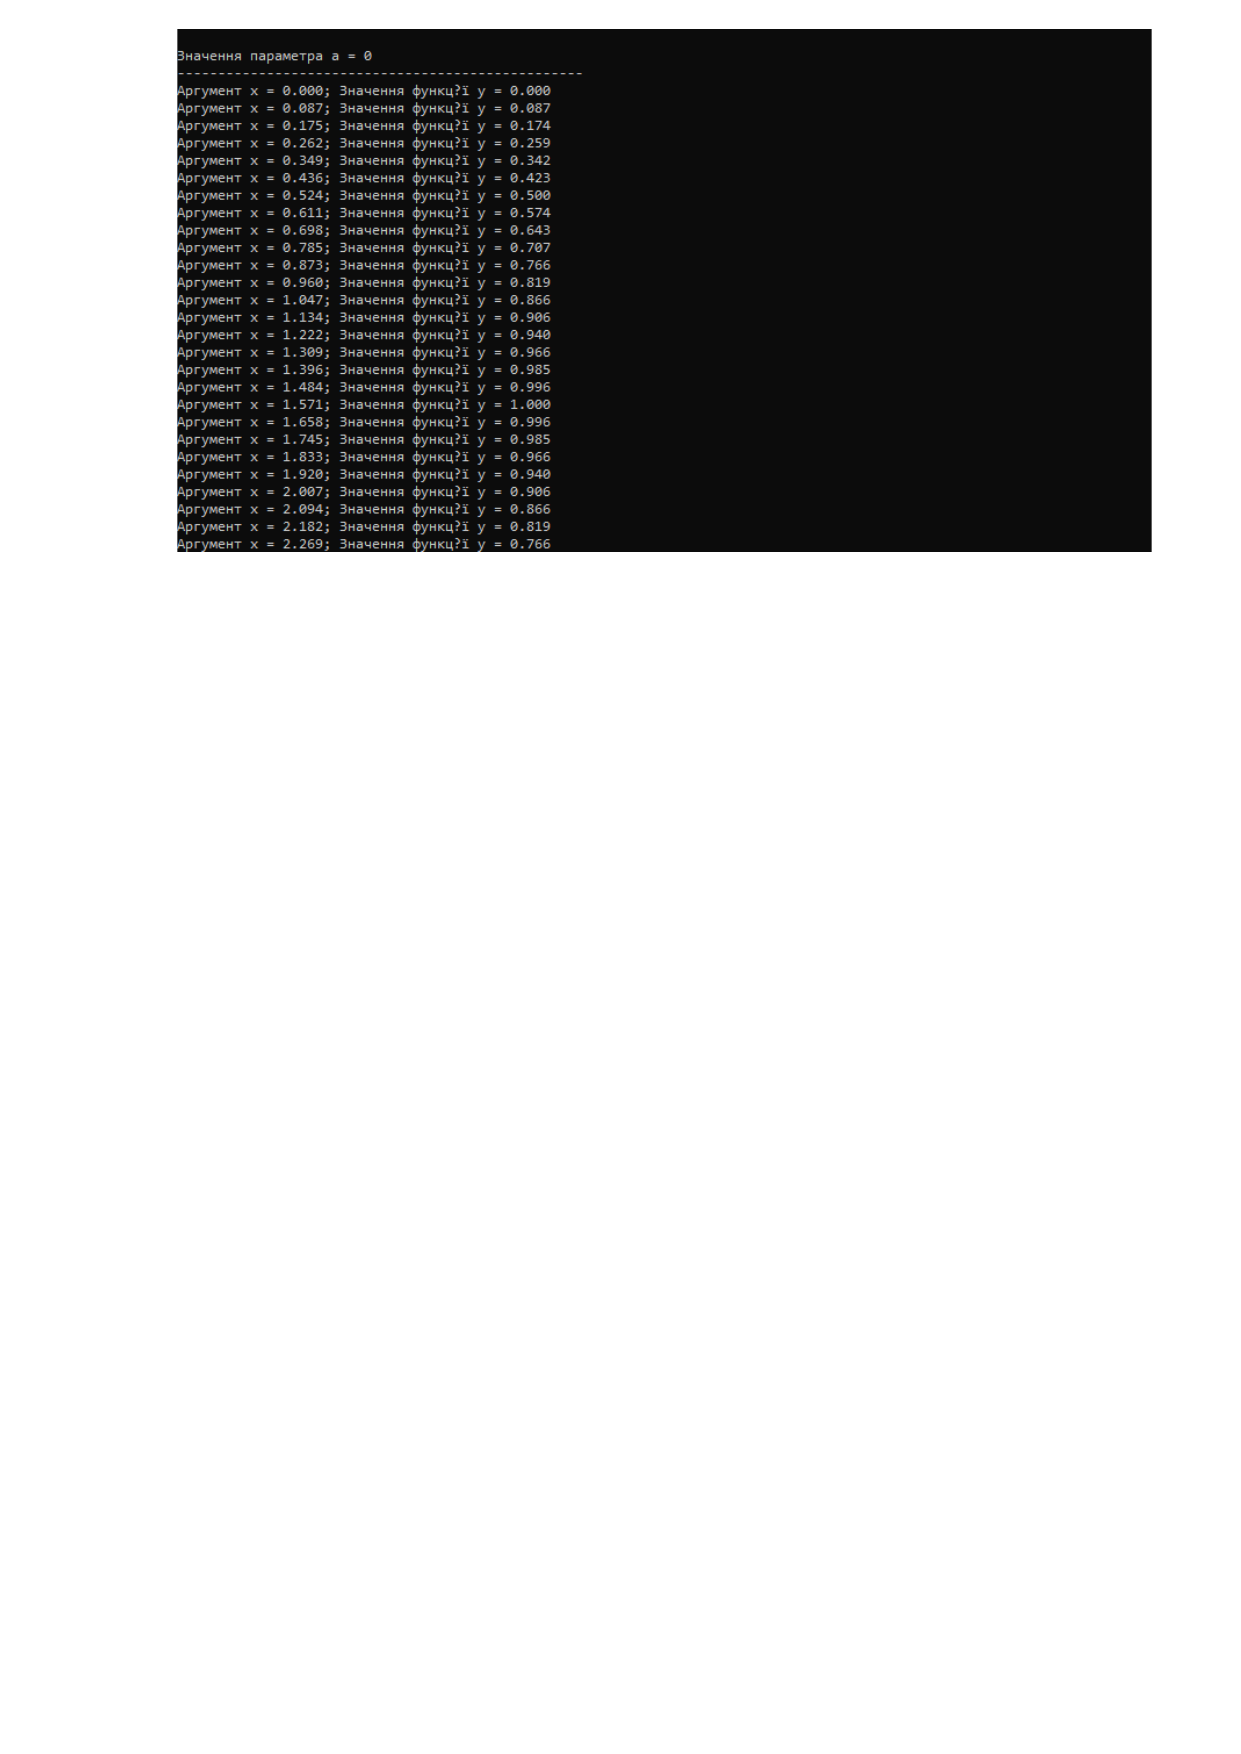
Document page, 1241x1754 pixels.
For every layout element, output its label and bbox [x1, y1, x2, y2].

picture [177, 29, 1152, 552]
